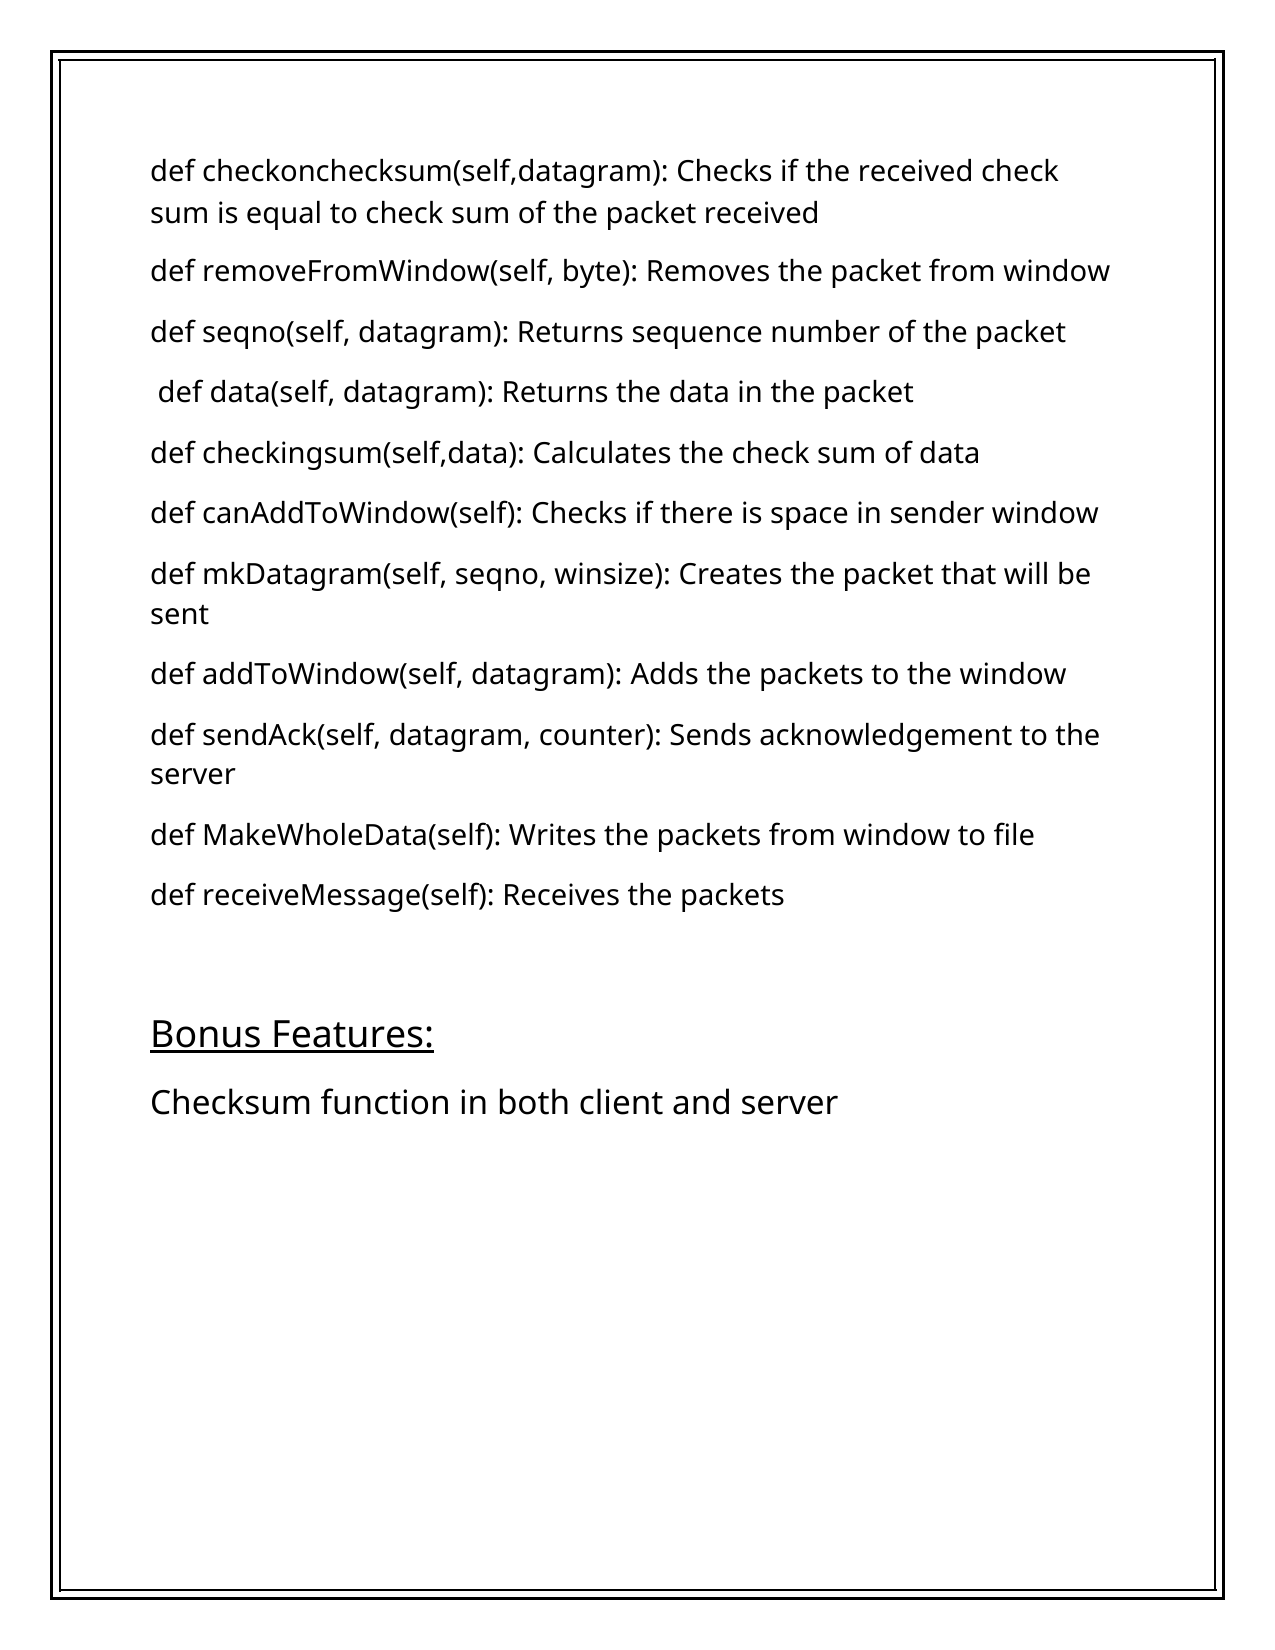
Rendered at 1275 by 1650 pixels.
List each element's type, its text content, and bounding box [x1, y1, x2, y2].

text Bonus Features: [150, 1007, 1125, 1058]
text def checkingsum(self,data): Calculates the check sum of data [150, 432, 1125, 472]
text def MakeWholeData(self): Writes the packets from window to file [150, 814, 1125, 854]
text def seqno(self, datagram): Returns sequence number of the packet [150, 311, 1125, 351]
text def data(self, datagram): Returns the data in the packet [150, 372, 1125, 411]
text def canAddToWindow(self): Checks if there is space in sender window [150, 493, 1125, 532]
text def receiveMessage(self): Receives the packets [150, 875, 1125, 914]
text def addToWindow(self, datagram): Adds the packets to the window [150, 653, 1125, 693]
text def checkonchecksum(self,datagram): Checks if the received check sum is equal to check sum of the packet received [150, 150, 1125, 232]
text Checksum function in both client and server [150, 1079, 1125, 1124]
text def mkDatagram(self, seqno, winsize): Creates the packet that will be sent [150, 553, 1125, 633]
text def removeFromWindow(self, byte): Removes the packet from window [150, 251, 1125, 290]
text def sendAck(self, datagram, counter): Sends acknowledgement to the server [150, 714, 1125, 793]
